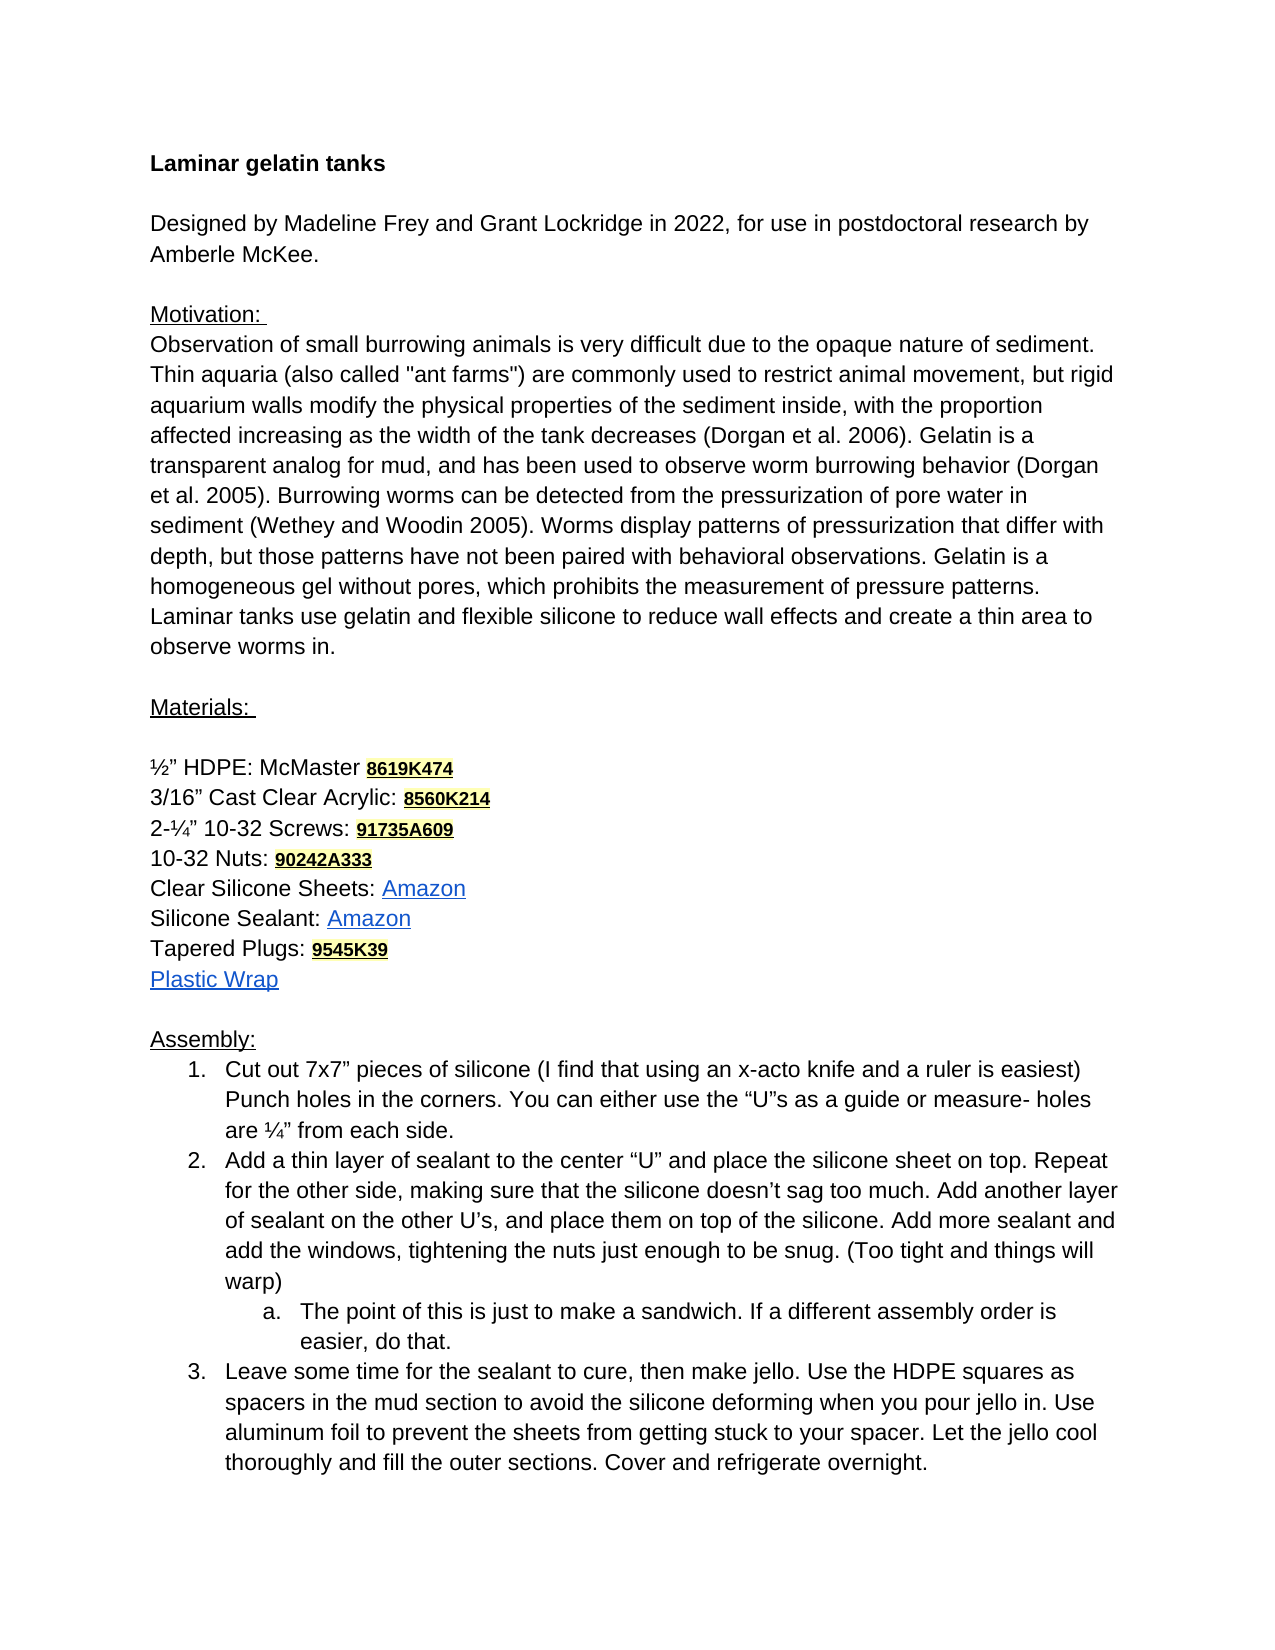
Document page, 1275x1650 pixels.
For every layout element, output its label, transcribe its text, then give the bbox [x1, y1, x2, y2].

text Tapered Plugs: 9545K39 [150, 935, 1125, 962]
text Materials: [150, 694, 1125, 720]
text Assembly: [150, 1026, 1125, 1052]
list Leave some time for the sealant to cure, then make jello. Use the HDPE squares as spacers in the mud section to avoid the silicone deforming when you pour jello in. Use aluminum foil to prevent the sheets from getting stuck to your spacer. Let the jello cool thoroughly and fill the outer sections. Cover and refrigerate overnight. [187, 1358, 1125, 1475]
text Silicone Sealant: Amazon [150, 905, 1125, 932]
list The point of this is just to make a sandwich. If a different assembly order is easier, do that. [262, 1298, 1125, 1354]
text Plastic Wrap [150, 966, 1125, 992]
text et al. 2005). Burrowing worms can be detected from the pressurization of pore water in sediment (Wethey and Woodin 2005). Worms display patterns of pressurization that differ with depth, but those patterns have not been paired with behavioral observations. Gelatin is a homogeneous gel without pores, which prohibits the measurement of pressure patterns. Laminar tanks use gelatin and flexible silicone to reduce wall effects and create a thin area to observe worms in. [150, 482, 1125, 660]
text 2-¼” 10-32 Screws: 91735A609 [150, 814, 1125, 841]
text Clear Silicone Sheets: Amazon [150, 875, 1125, 901]
text Laminar gelatin tanks [150, 150, 1125, 176]
text Punch holes in the corners. You can either use the “U”s as a guide or measure- holes are ¼” from each side. [225, 1086, 1125, 1143]
text 3/16” Cast Clear Acrylic: 8560K214 [150, 784, 1125, 811]
list Cut out 7x7” pieces of silicone (I find that using an x-acto knife and a ruler is easiest) [187, 1056, 1125, 1083]
text Observation of small burrowing animals is very difficult due to the opaque nature of sediment. Thin aquaria (also called "ant farms") are commonly used to restrict animal movement, but rigid aquarium walls modify the physical properties of the sediment inside, with the proportion affected increasing as the width of the tank decreases (Dorgan et al. 2006). Gelatin is a transparent analog for mud, and has been used to observe worm burrowing behavior (Dorgan [150, 331, 1125, 478]
text ½” HDPE: McMaster 8619K474 [150, 754, 1125, 781]
text Designed by Madeline Frey and Grant Lockridge in 2022, for use in postdoctoral research by Amberle McKee. [150, 210, 1125, 267]
text 10-32 Nuts: 90242A333 [150, 845, 1125, 871]
text Motivation: [150, 301, 1125, 327]
list Add a thin layer of sealant to the center “U” and place the silicone sheet on top. Repeat for the other side, making sure that the silicone doesn’t sag too much. Add another layer of sealant on the other U’s, and place them on top of the silicone. Add more sealant and add the windows, tightening the nuts just enough to be snug. (Too tight and things will warp) [187, 1147, 1125, 1294]
